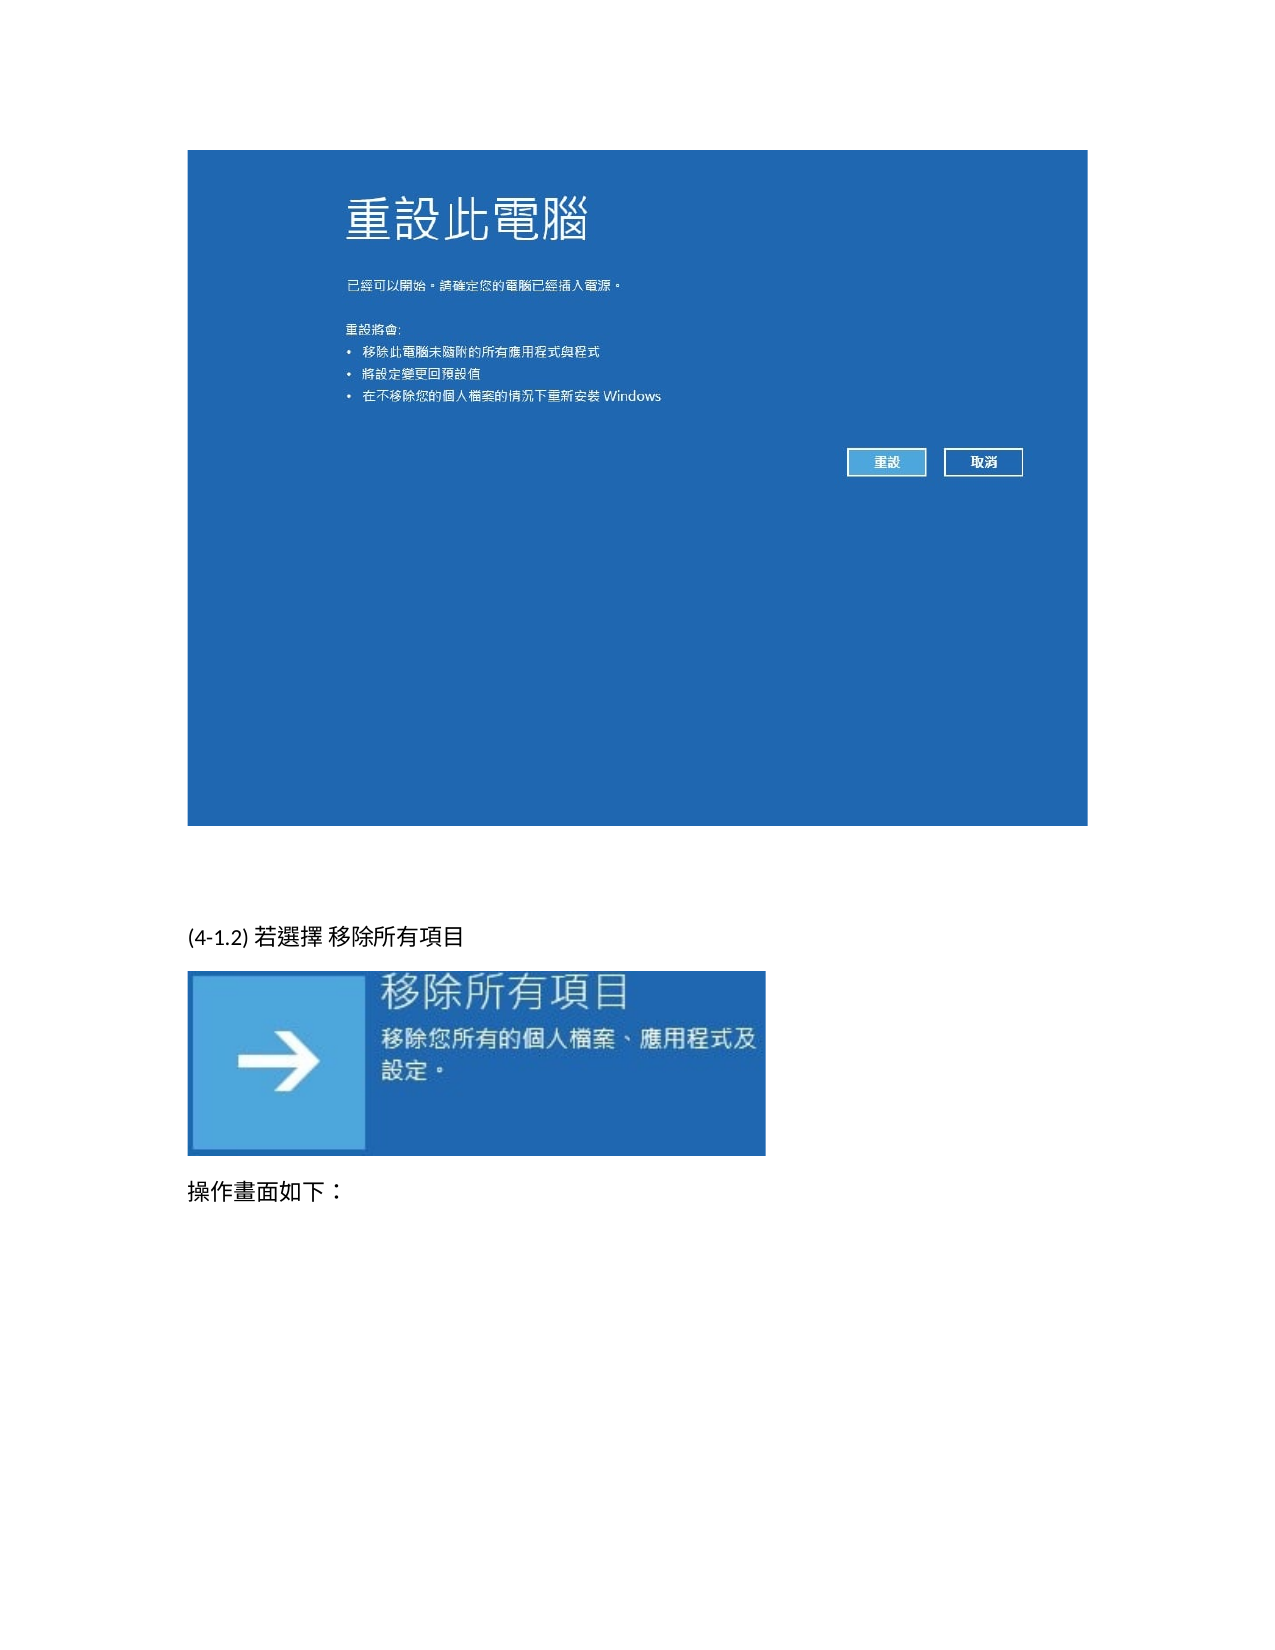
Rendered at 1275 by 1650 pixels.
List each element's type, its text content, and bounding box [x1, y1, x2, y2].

text 若確認無誤，請選擇 "重設"，一旦開始進行就無法中斷。 (4-1.2) 若選擇 移除所有項目 [187, 826, 1087, 952]
picture [187, 150, 1088, 826]
picture [187, 971, 766, 1156]
text 操作畫面如下： [187, 1174, 1087, 1207]
